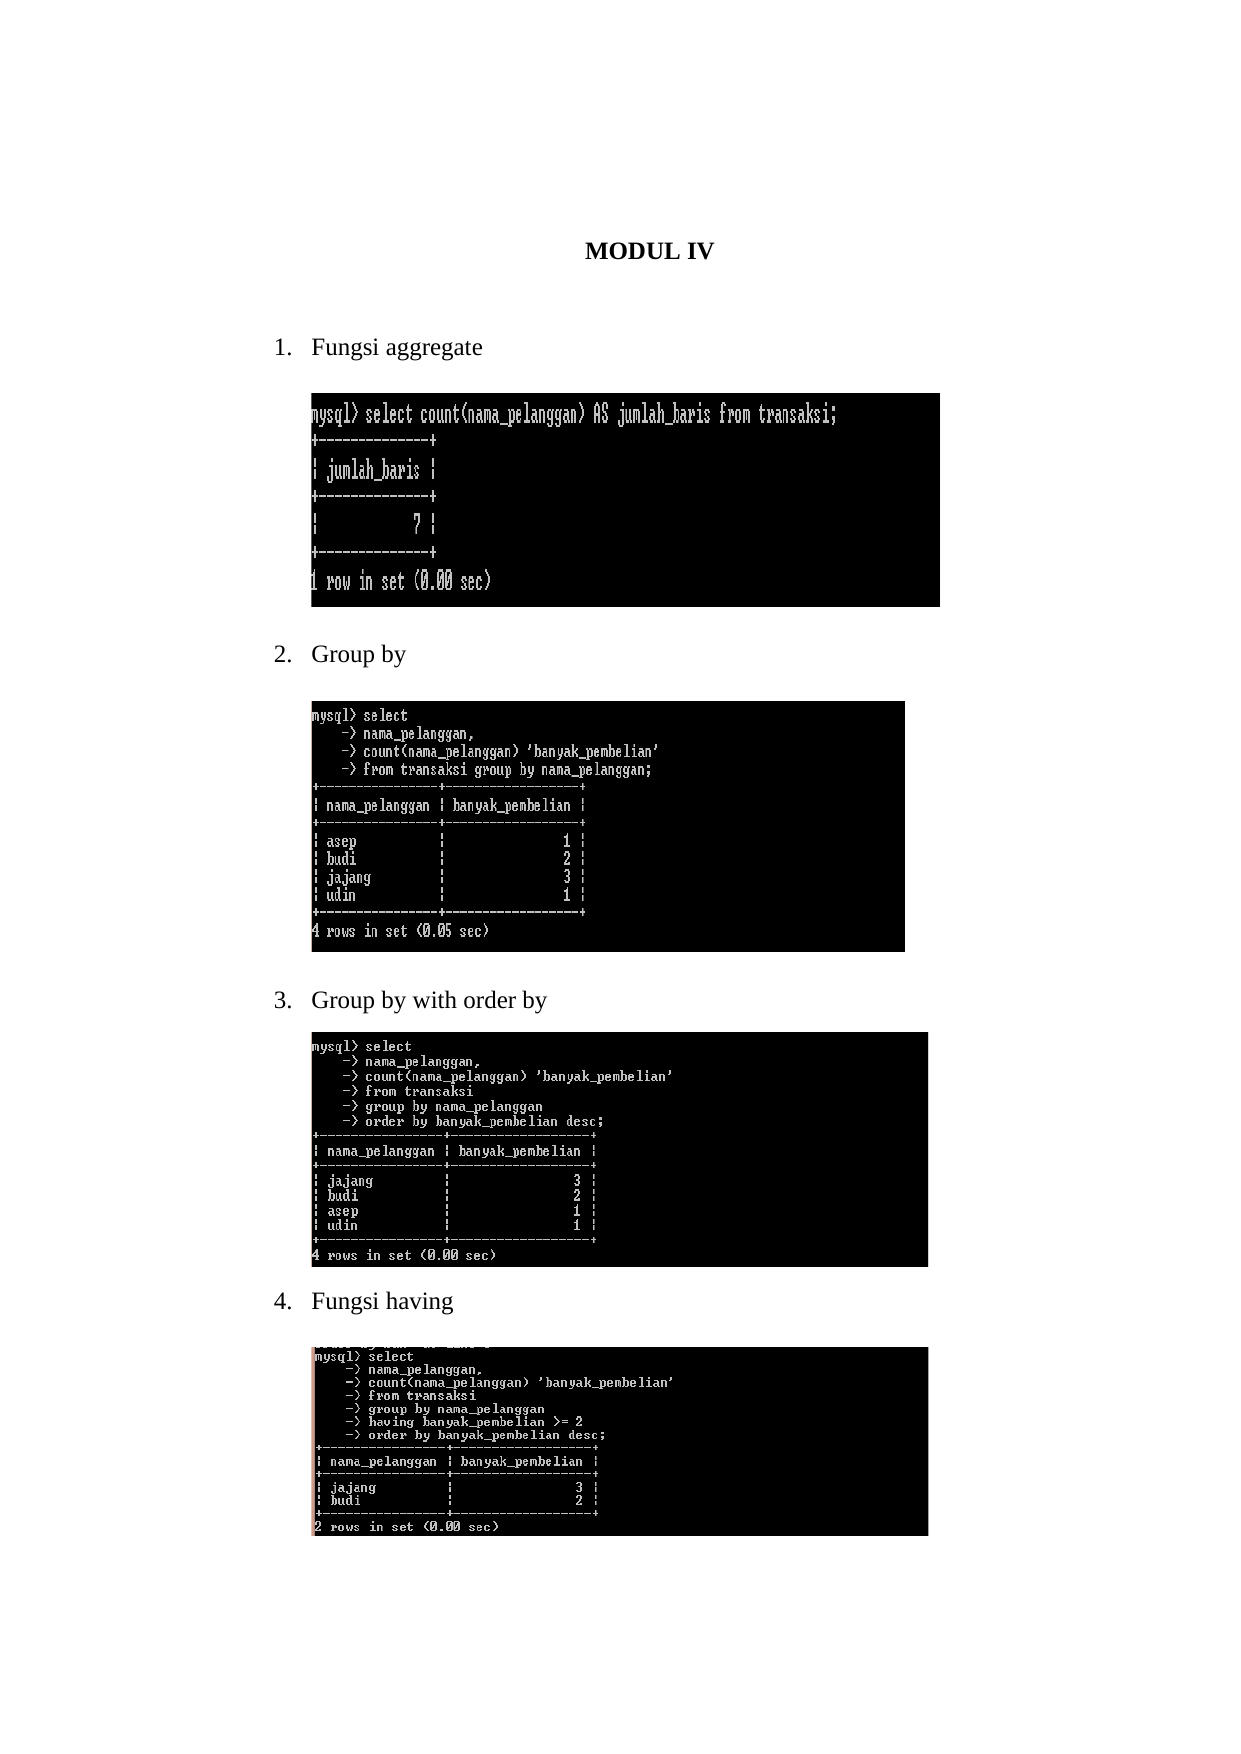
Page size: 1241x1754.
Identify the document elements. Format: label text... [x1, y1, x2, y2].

picture [311, 393, 941, 607]
picture [311, 1347, 929, 1536]
list Fungsi having [274, 1286, 1063, 1314]
list Group by [274, 639, 1063, 668]
picture [311, 1032, 929, 1267]
text MODUL IV [236, 236, 1063, 265]
list Group by with order by [274, 985, 1063, 1013]
picture [311, 701, 905, 952]
list Fungsi aggregate [274, 332, 1063, 360]
